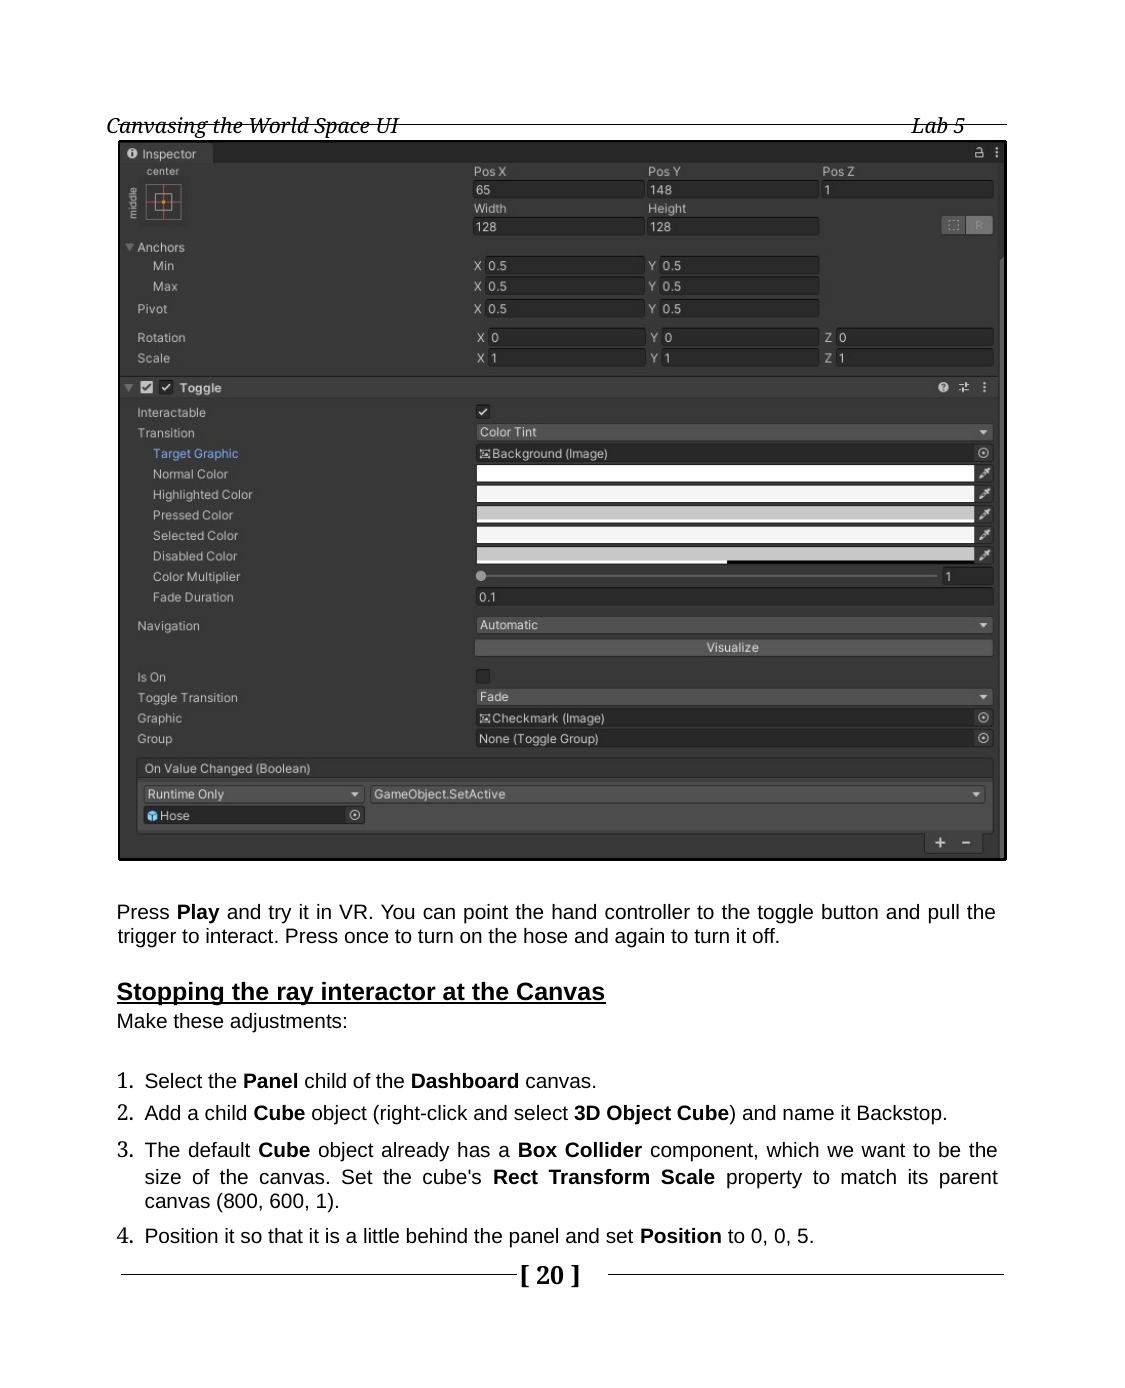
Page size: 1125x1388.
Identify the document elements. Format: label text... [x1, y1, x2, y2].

picture [120, 142, 1004, 858]
list Select the Panel child of the Dashboard canvas. [116, 1065, 998, 1095]
list Position it so that it is a little behind the panel and set Position to 0, 0, 5. [116, 1221, 998, 1250]
subtitle Stopping the ray interactor at the Canvas [116, 977, 1019, 1006]
text Press Play and try it in VR. You can point the hand controller to the toggle button and pull the trigger to interact. Press once to turn on the hose and again to turn it off. [116, 900, 998, 948]
text Make these adjustments: [116, 1008, 998, 1032]
list The default Cube object already has a Box Collider component, which we want to be the size of the canvas. Set the cube's Rect Transform Scale property to match its parent canvas (800, 600, 1). [116, 1134, 998, 1213]
list Add a child Cube object (right-click and select 3D Object Cube) and name it Backstop. [116, 1096, 998, 1126]
